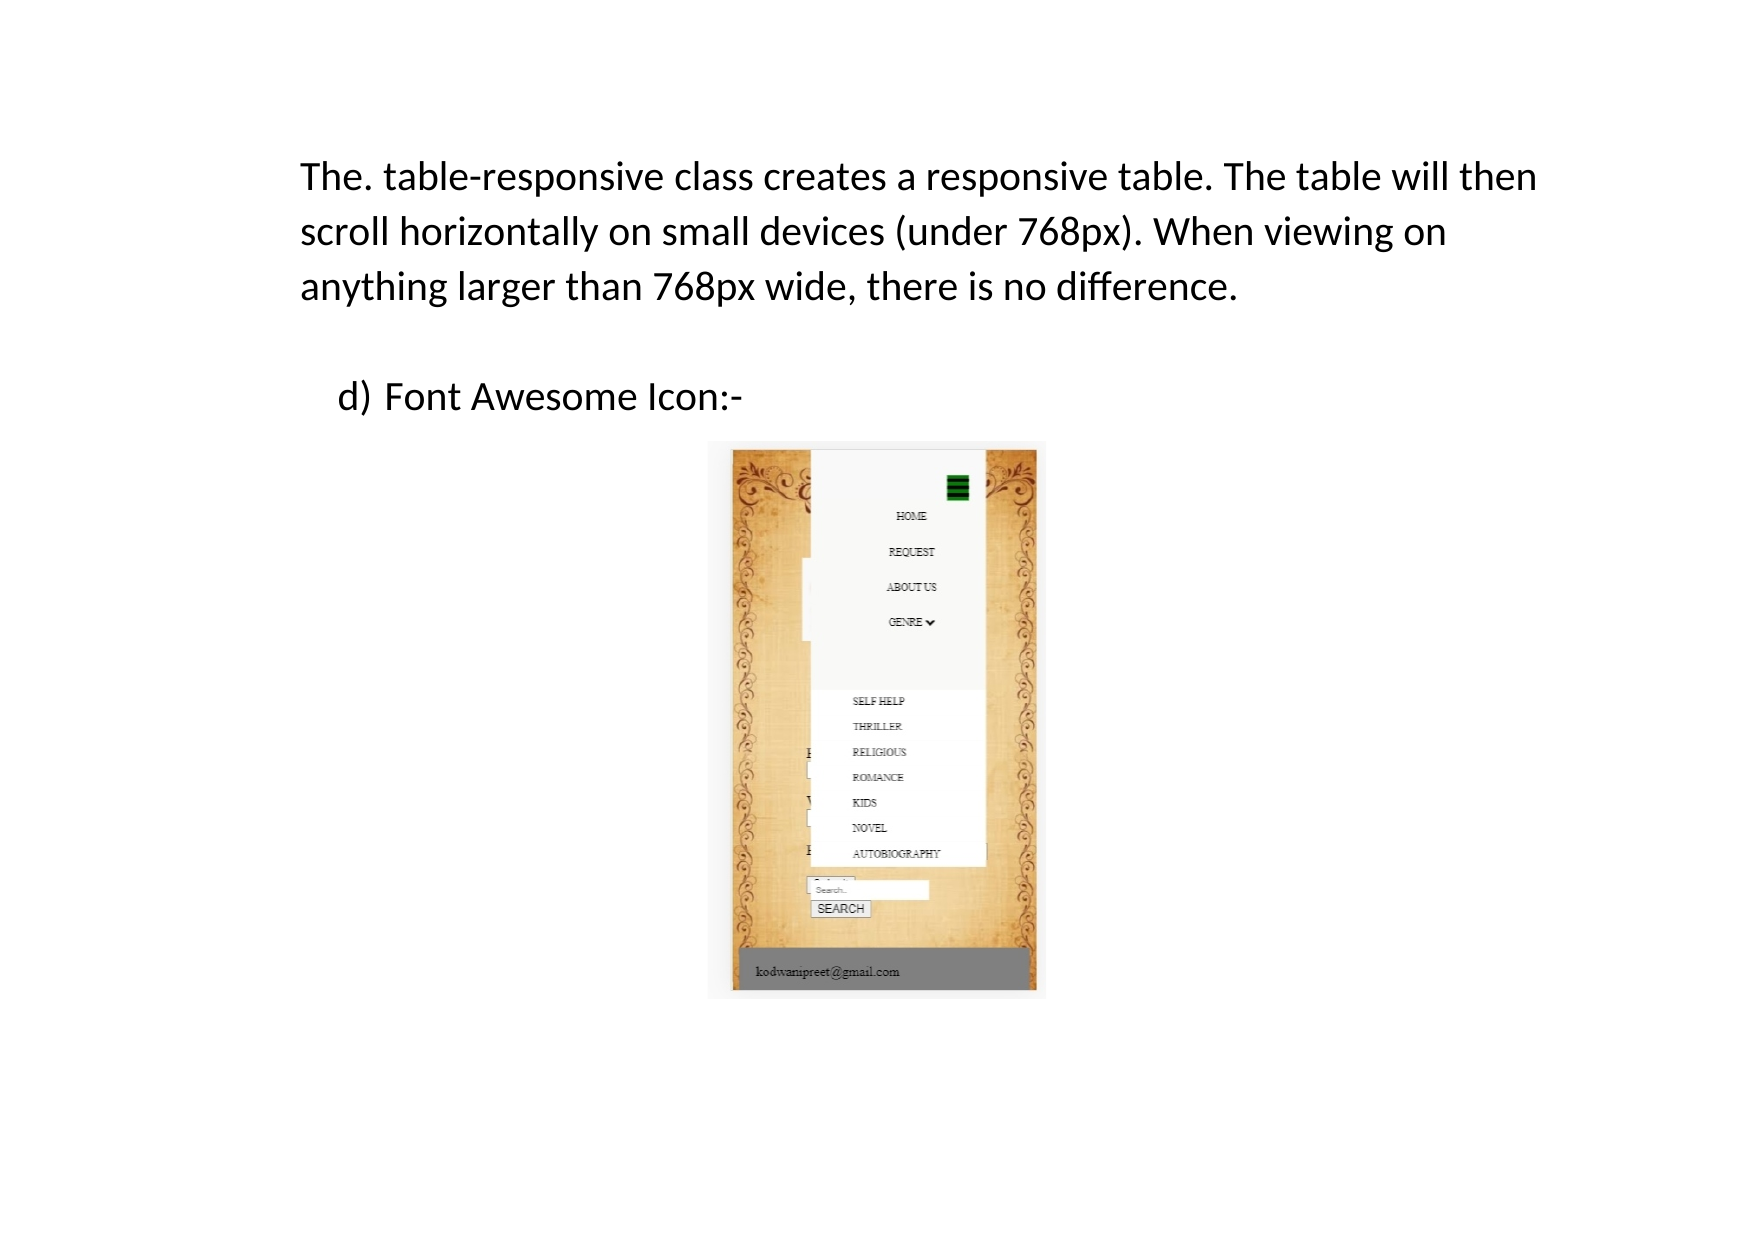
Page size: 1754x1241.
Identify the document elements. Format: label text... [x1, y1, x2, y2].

list Font Awesome Icon:- [337, 369, 1604, 420]
picture [707, 441, 1047, 999]
list The. table-responsive class creates a responsive table. The table will then scroll horizontally on small devices (under 768px). When viewing on anything larger than 768px wide, there is no difference. [300, 150, 1604, 311]
